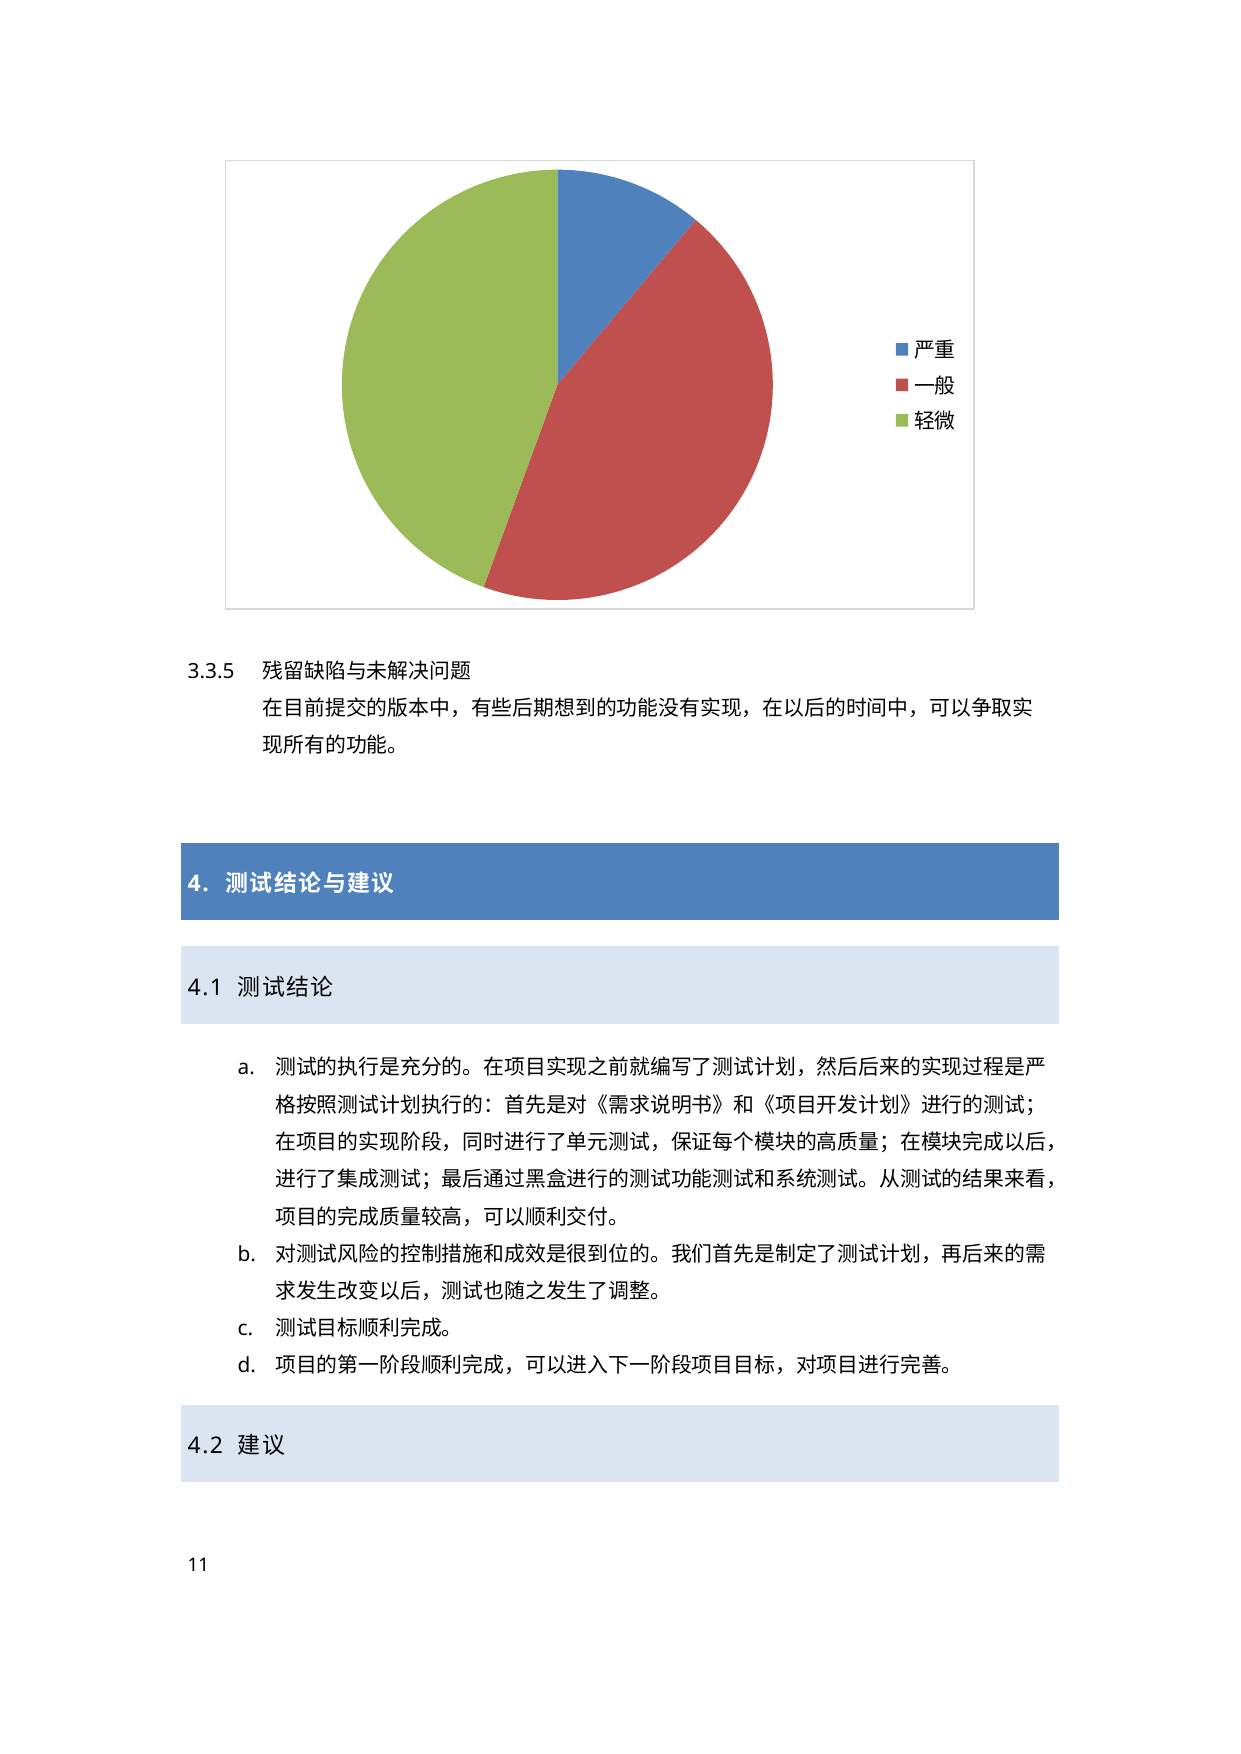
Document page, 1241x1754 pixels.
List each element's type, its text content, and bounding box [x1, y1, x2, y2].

list 项目的第一阶段顺利完成，可以进入下一阶段项目目标，对项目进行完善。 [237, 1347, 1053, 1379]
subtitle 建议 [188, 1411, 1053, 1476]
list 测试目标顺利完成。 [237, 1310, 1053, 1342]
list 测试的执行是充分的。在项目实现之前就编写了测试计划，然后后来的实现过程是严格按照测试计划执行的：首先是对《需求说明书》和《项目开发计划》进行的测试；在项目的实现阶段，同时进行了单元测试，保证每个模块的高质量；在模块完成以后，进行了集成测试；最后通过黑盒进行的测试功能测试和系统测试。从测试的结果来看，项目的完成质量较高，可以顺利交付。 [237, 1049, 1053, 1231]
list 对测试风险的控制措施和成效是很到位的。我们首先是制定了测试计划，再后来的需求发生改变以后，测试也随之发生了调整。 [237, 1236, 1053, 1306]
list 在目前提交的版本中，有些后期想到的功能没有实现，在以后的时间中，可以争取实现所有的功能。 [262, 690, 1053, 760]
list 残留缺陷与未解决问题 [187, 653, 1053, 686]
subtitle 测试结论 [188, 953, 1053, 1017]
subtitle 测试结论与建议 [188, 849, 1053, 914]
